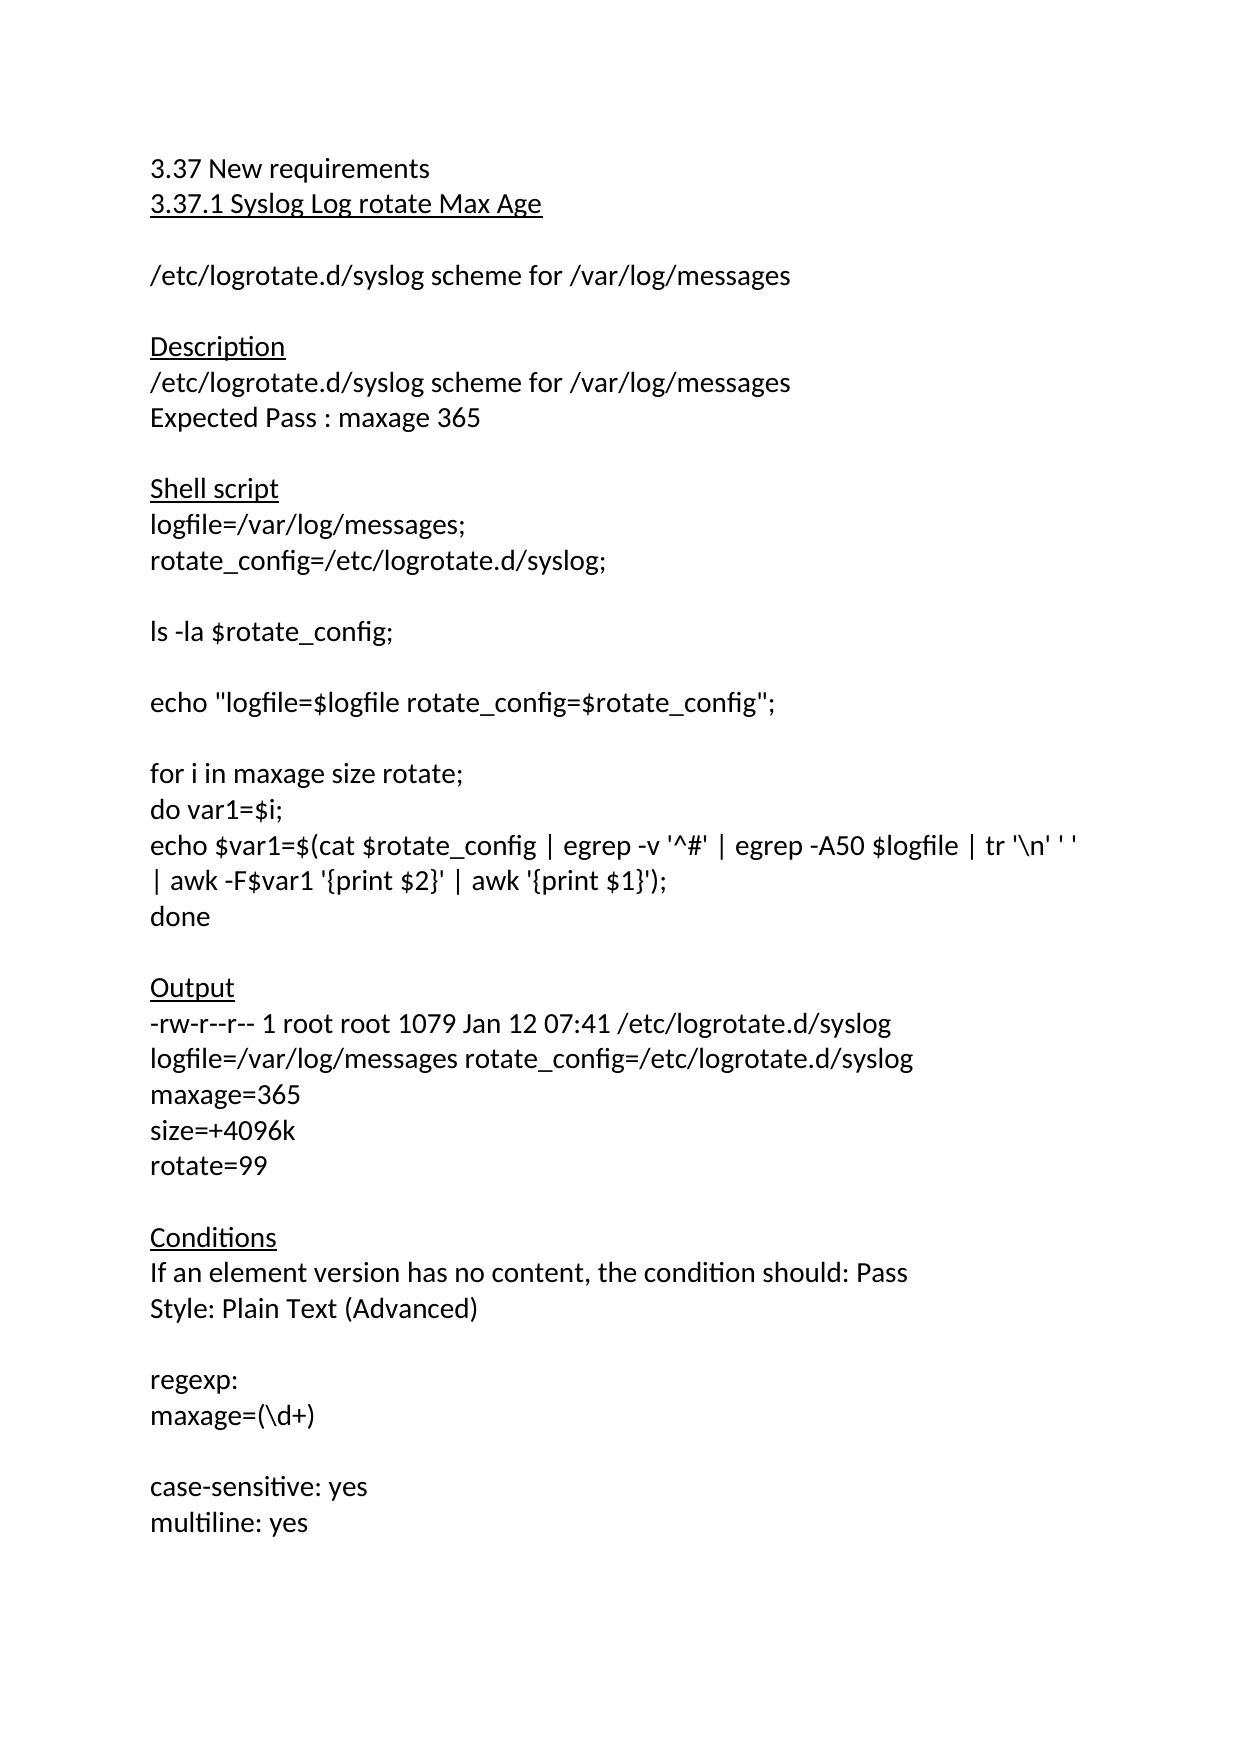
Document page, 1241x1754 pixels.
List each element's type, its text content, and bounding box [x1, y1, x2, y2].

text Expected Pass : maxage 365 [150, 399, 1090, 435]
text rotate_config=/etc/logrotate.d/syslog; [150, 542, 1090, 577]
text Style: Plain Text (Advanced) [150, 1290, 1090, 1326]
text -rw-r--r-- 1 root root 1079 Jan 12 07:41 /etc/logrotate.d/syslog [150, 1005, 1090, 1041]
text Conditions [150, 1219, 1090, 1254]
text logfile=/var/log/messages rotate_config=/etc/logrotate.d/syslog [150, 1041, 1090, 1076]
text echo "logfile=$logfile rotate_config=$rotate_config"; [150, 684, 1090, 720]
text maxage=(\d+) [150, 1397, 1090, 1432]
text If an element version has no content, the condition should: Pass [150, 1254, 1090, 1290]
text echo $var1=$(cat $rotate_config | egrep -v '^#' | egrep -A50 $logfile | tr '\n' ' ' | awk -F$var1 '{print $2}' | awk '{print $1}'); [150, 827, 1090, 898]
text /etc/logrotate.d/syslog scheme for /var/log/messages [150, 364, 1090, 399]
text regexp: [150, 1361, 1090, 1397]
text multiline: yes [150, 1504, 1090, 1539]
text do var1=$i; [150, 791, 1090, 827]
text size=+4096k [150, 1112, 1090, 1147]
text Description [150, 328, 1090, 364]
text 3.37.1 Syslog Log rotate Max Age [150, 186, 1090, 221]
text Output [150, 969, 1090, 1005]
text rotate=99 [150, 1147, 1090, 1183]
text 3.37 New requirements [150, 150, 1090, 186]
text done [150, 898, 1090, 934]
text /etc/logrotate.d/syslog scheme for /var/log/messages [150, 257, 1090, 292]
text maxage=365 [150, 1076, 1090, 1112]
text ls -la $rotate_config; [150, 613, 1090, 649]
text case-sensitive: yes [150, 1468, 1090, 1504]
text logfile=/var/log/messages; [150, 506, 1090, 542]
text Shell script [150, 471, 1090, 506]
text for i in maxage size rotate; [150, 756, 1090, 791]
